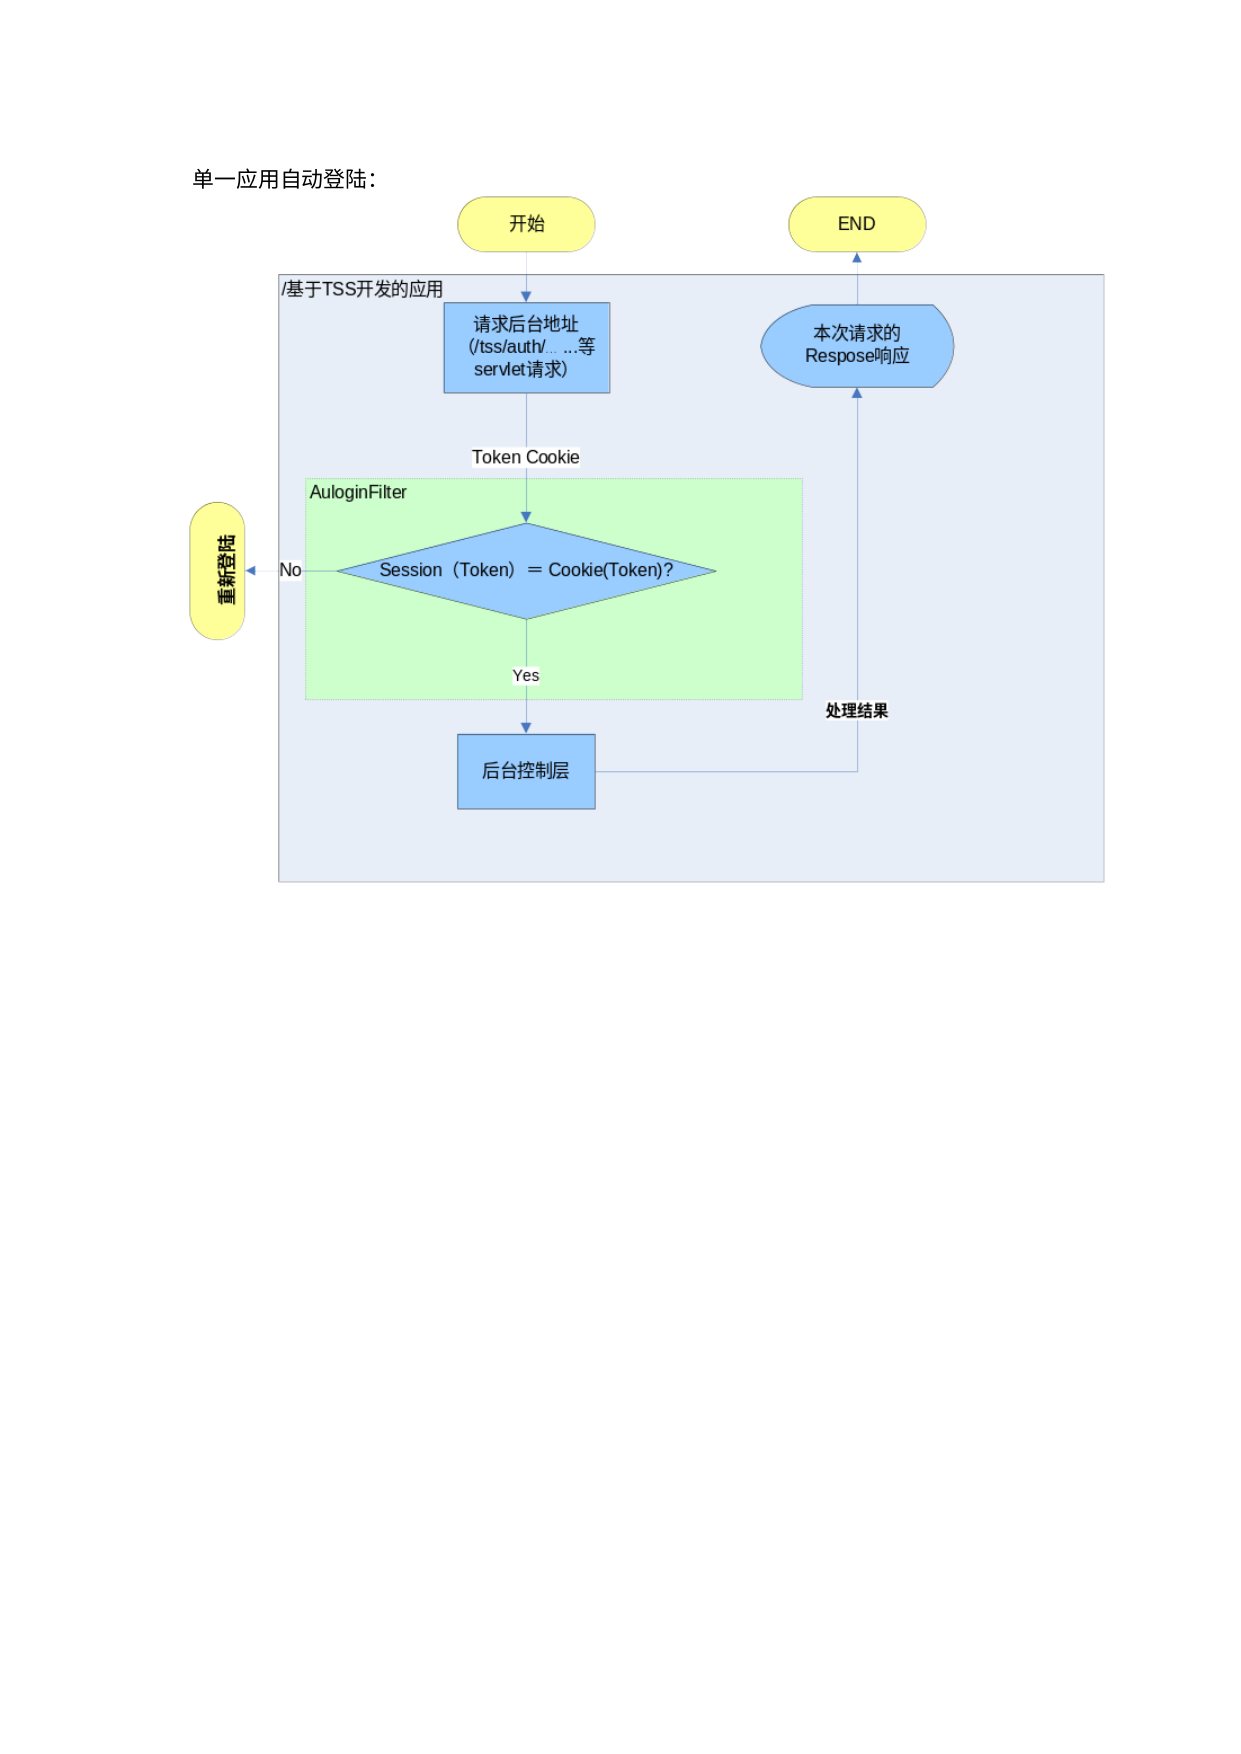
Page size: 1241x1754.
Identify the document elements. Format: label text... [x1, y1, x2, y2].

text 单一应用自动登陆： [187, 162, 1053, 194]
